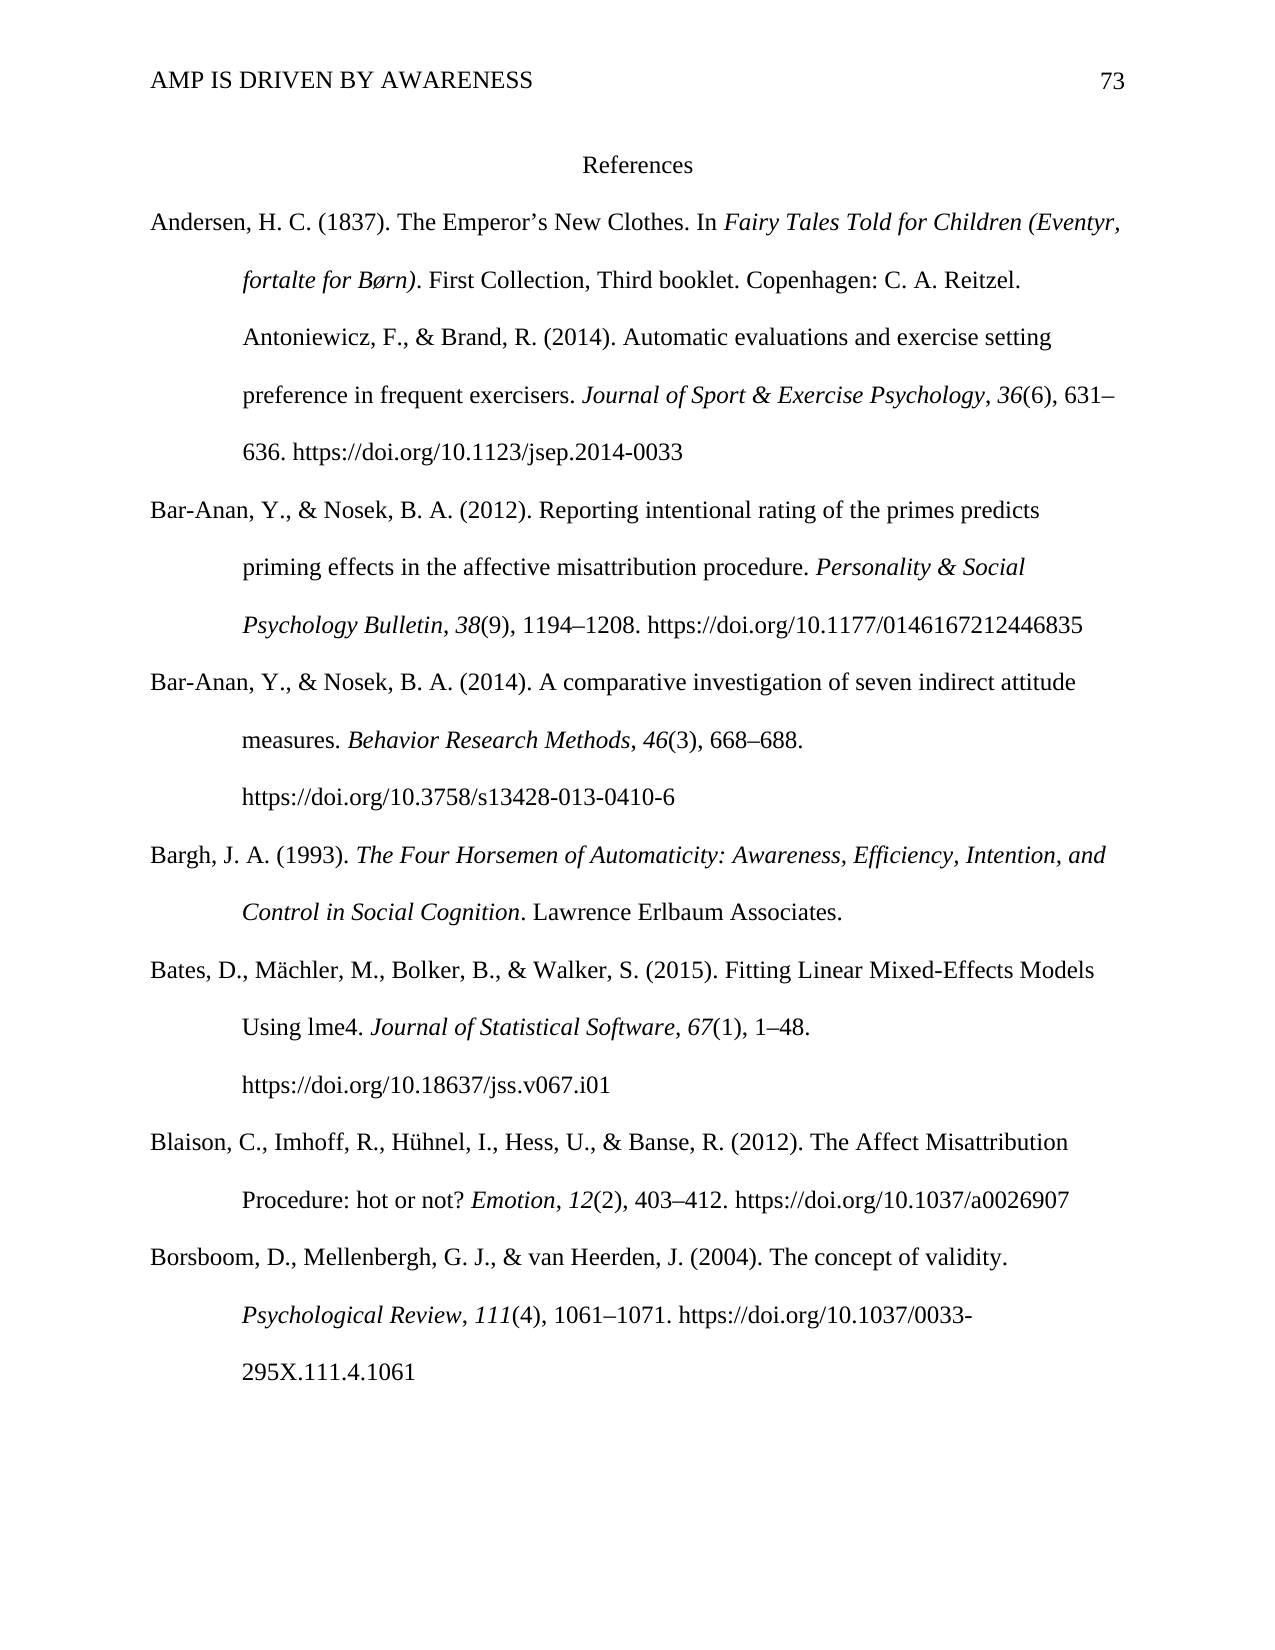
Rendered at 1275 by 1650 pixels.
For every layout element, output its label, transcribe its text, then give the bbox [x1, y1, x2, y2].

text Bar-Anan, Y., & Nosek, B. A. (2014). A comparative investigation of seven indirect attitude measures. Behavior Research Methods, 46(3), 668–688. https://doi.org/10.3758/s13428-013-0410-6 [150, 667, 1125, 811]
text Blaison, C., Imhoff, R., Hühnel, I., Hess, U., & Banse, R. (2012). The Affect Misattribution Procedure: hot or not? Emotion, 12(2), 403–412. https://doi.org/10.1037/a0026907 [150, 1127, 1125, 1214]
text Bar-Anan, Y., & Nosek, B. A. (2012). Reporting intentional rating of the primes predicts priming effects in the affective misattribution procedure. Personality & Social Psychology Bulletin, 38(9), 1194–1208. https://doi.org/10.1177/0146167212446835 [150, 495, 1125, 639]
text Bates, D., Mächler, M., Bolker, B., & Walker, S. (2015). Fitting Linear Mixed-Effects Models Using lme4. Journal of Statistical Software, 67(1), 1–48. https://doi.org/10.18637/jss.v067.i01 [150, 955, 1125, 1099]
text Borsboom, D., Mellenbergh, G. J., & van Heerden, J. (2004). The concept of validity. Psychological Review, 111(4), 1061–1071. https://doi.org/10.1037/0033-295X.111.4.1061 [150, 1242, 1125, 1386]
text Antoniewicz, F., & Brand, R. (2014). Automatic evaluations and exercise setting preference in frequent exercisers. Journal of Sport & Exercise Psychology, 36(6), 631–636. https://doi.org/10.1123/jsep.2014-0033 [242, 322, 1125, 466]
text Bargh, J. A. (1993). The Four Horsemen of Automaticity: Awareness, Efficiency, Intention, and Control in Social Cognition. Lawrence Erlbaum Associates. [150, 840, 1125, 926]
subtitle References [150, 150, 1125, 179]
text Andersen, H. C. (1837). The Emperor’s New Clothes. In Fairy Tales Told for Children (Eventyr, fortalte for Børn). First Collection, Third booklet. Copenhagen: C. A. Reitzel. [150, 207, 1125, 294]
